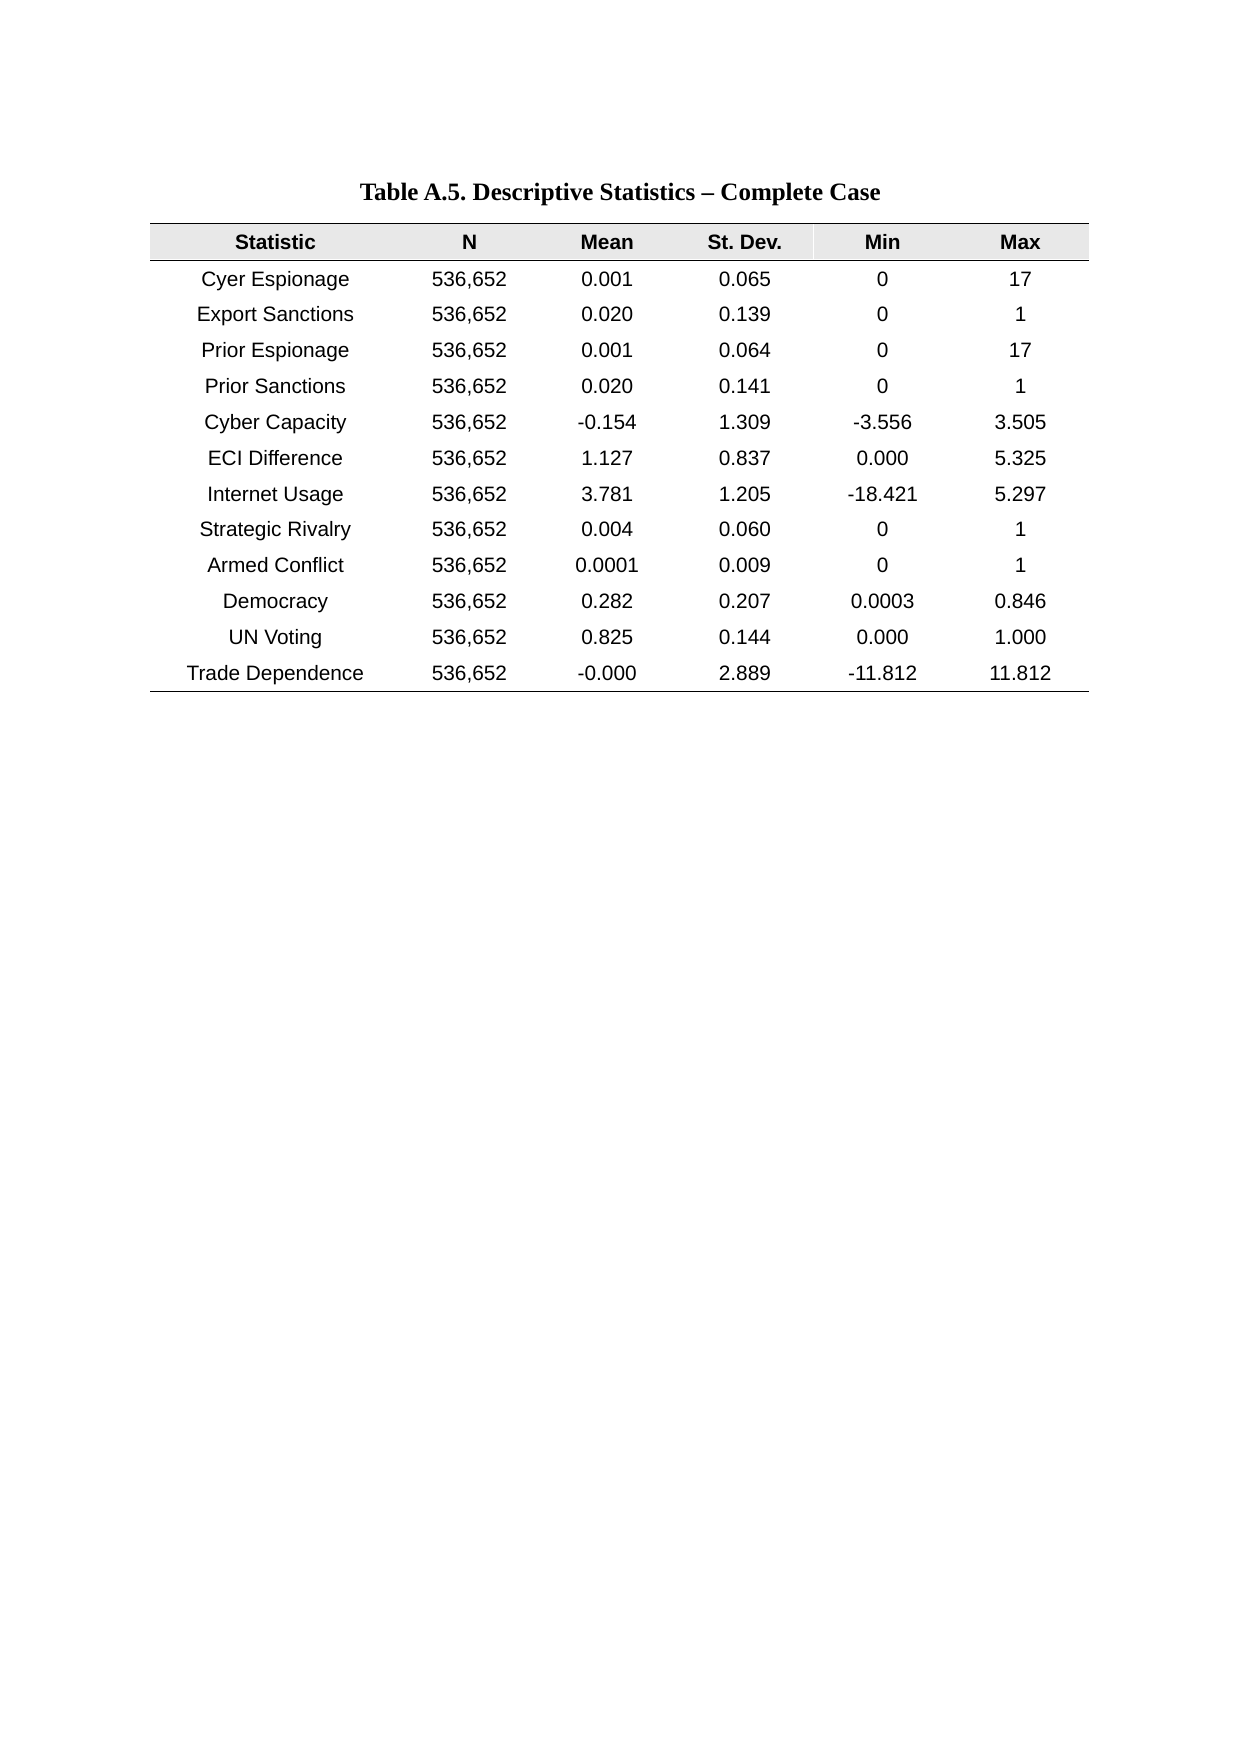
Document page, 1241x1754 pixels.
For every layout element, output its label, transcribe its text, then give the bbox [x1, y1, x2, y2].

table_cell 5.325 [951, 440, 1089, 476]
table_cell Armed Conflict [150, 547, 400, 583]
table_cell 1 [951, 511, 1089, 547]
table_cell 0.0001 [538, 547, 676, 583]
table_cell Strategic Rivalry [150, 511, 400, 547]
table_cell 1.205 [676, 476, 813, 511]
table_cell 3.505 [951, 404, 1089, 440]
table_cell 536,652 [400, 583, 538, 619]
table_cell Democracy [150, 583, 400, 619]
table_cell 0.207 [676, 583, 813, 619]
table_cell -0.000 [538, 655, 676, 691]
table_cell 0.009 [676, 547, 813, 583]
table_cell Cyber Capacity [150, 404, 400, 440]
table_header St. Dev. [676, 224, 813, 259]
table_cell Internet Usage [150, 476, 400, 511]
table_cell Export Sanctions [150, 296, 400, 332]
table_cell UN Voting [150, 619, 400, 655]
table_cell 0 [814, 368, 951, 404]
table_cell 0 [814, 547, 951, 583]
table_cell 0.000 [814, 619, 951, 655]
table_cell 0.020 [538, 368, 676, 404]
table_cell 1 [951, 296, 1089, 332]
table_cell Cyer Espionage [150, 261, 400, 296]
table_cell 1 [951, 547, 1089, 583]
table_header Max [951, 224, 1089, 259]
table_cell Prior Sanctions [150, 368, 400, 404]
table_cell 536,652 [400, 511, 538, 547]
table_cell Trade Dependence [150, 655, 400, 691]
table_cell 0.065 [676, 261, 813, 296]
table_cell 1 [951, 368, 1089, 404]
table_cell 0.064 [676, 332, 813, 368]
table_cell -3.556 [814, 404, 951, 440]
table_cell 0.0003 [814, 583, 951, 619]
table_cell 0 [814, 511, 951, 547]
table_cell 0.141 [676, 368, 813, 404]
table_cell ECI Difference [150, 440, 400, 476]
table_header Mean [538, 224, 676, 259]
table_cell 536,652 [400, 655, 538, 691]
table_cell 11.812 [951, 655, 1089, 691]
table_cell 536,652 [400, 261, 538, 296]
table_cell -0.154 [538, 404, 676, 440]
table_cell 0 [814, 332, 951, 368]
table_cell 0.004 [538, 511, 676, 547]
table_cell 536,652 [400, 547, 538, 583]
table_cell 1.000 [951, 619, 1089, 655]
table_cell 0 [814, 261, 951, 296]
table_cell 536,652 [400, 368, 538, 404]
table_cell -18.421 [814, 476, 951, 511]
table_cell 0.000 [814, 440, 951, 476]
table_cell 0.846 [951, 583, 1089, 619]
table_cell 536,652 [400, 296, 538, 332]
table_cell 3.781 [538, 476, 676, 511]
table_cell 536,652 [400, 440, 538, 476]
table_cell 536,652 [400, 404, 538, 440]
table_cell 17 [951, 332, 1089, 368]
text Table A.5. Descriptive Statistics – Complete Case [150, 177, 1090, 206]
table_cell 0.060 [676, 511, 813, 547]
table_cell 0.825 [538, 619, 676, 655]
table_cell 0.144 [676, 619, 813, 655]
table_cell 0.282 [538, 583, 676, 619]
table_cell 2.889 [676, 655, 813, 691]
table_cell 0 [814, 296, 951, 332]
table_cell 536,652 [400, 476, 538, 511]
table_header Statistic [150, 224, 400, 259]
table_cell -11.812 [814, 655, 951, 691]
table_cell 0.837 [676, 440, 813, 476]
table_cell 1.127 [538, 440, 676, 476]
table_cell 5.297 [951, 476, 1089, 511]
table_header Min [814, 224, 951, 259]
table_cell Prior Espionage [150, 332, 400, 368]
table_cell 0.139 [676, 296, 813, 332]
table_header N [400, 224, 538, 259]
table_cell 536,652 [400, 619, 538, 655]
table_cell 0.001 [538, 261, 676, 296]
table_cell 17 [951, 261, 1089, 296]
table_cell 536,652 [400, 332, 538, 368]
table_cell 1.309 [676, 404, 813, 440]
table_cell 0.001 [538, 332, 676, 368]
table_cell 0.020 [538, 296, 676, 332]
